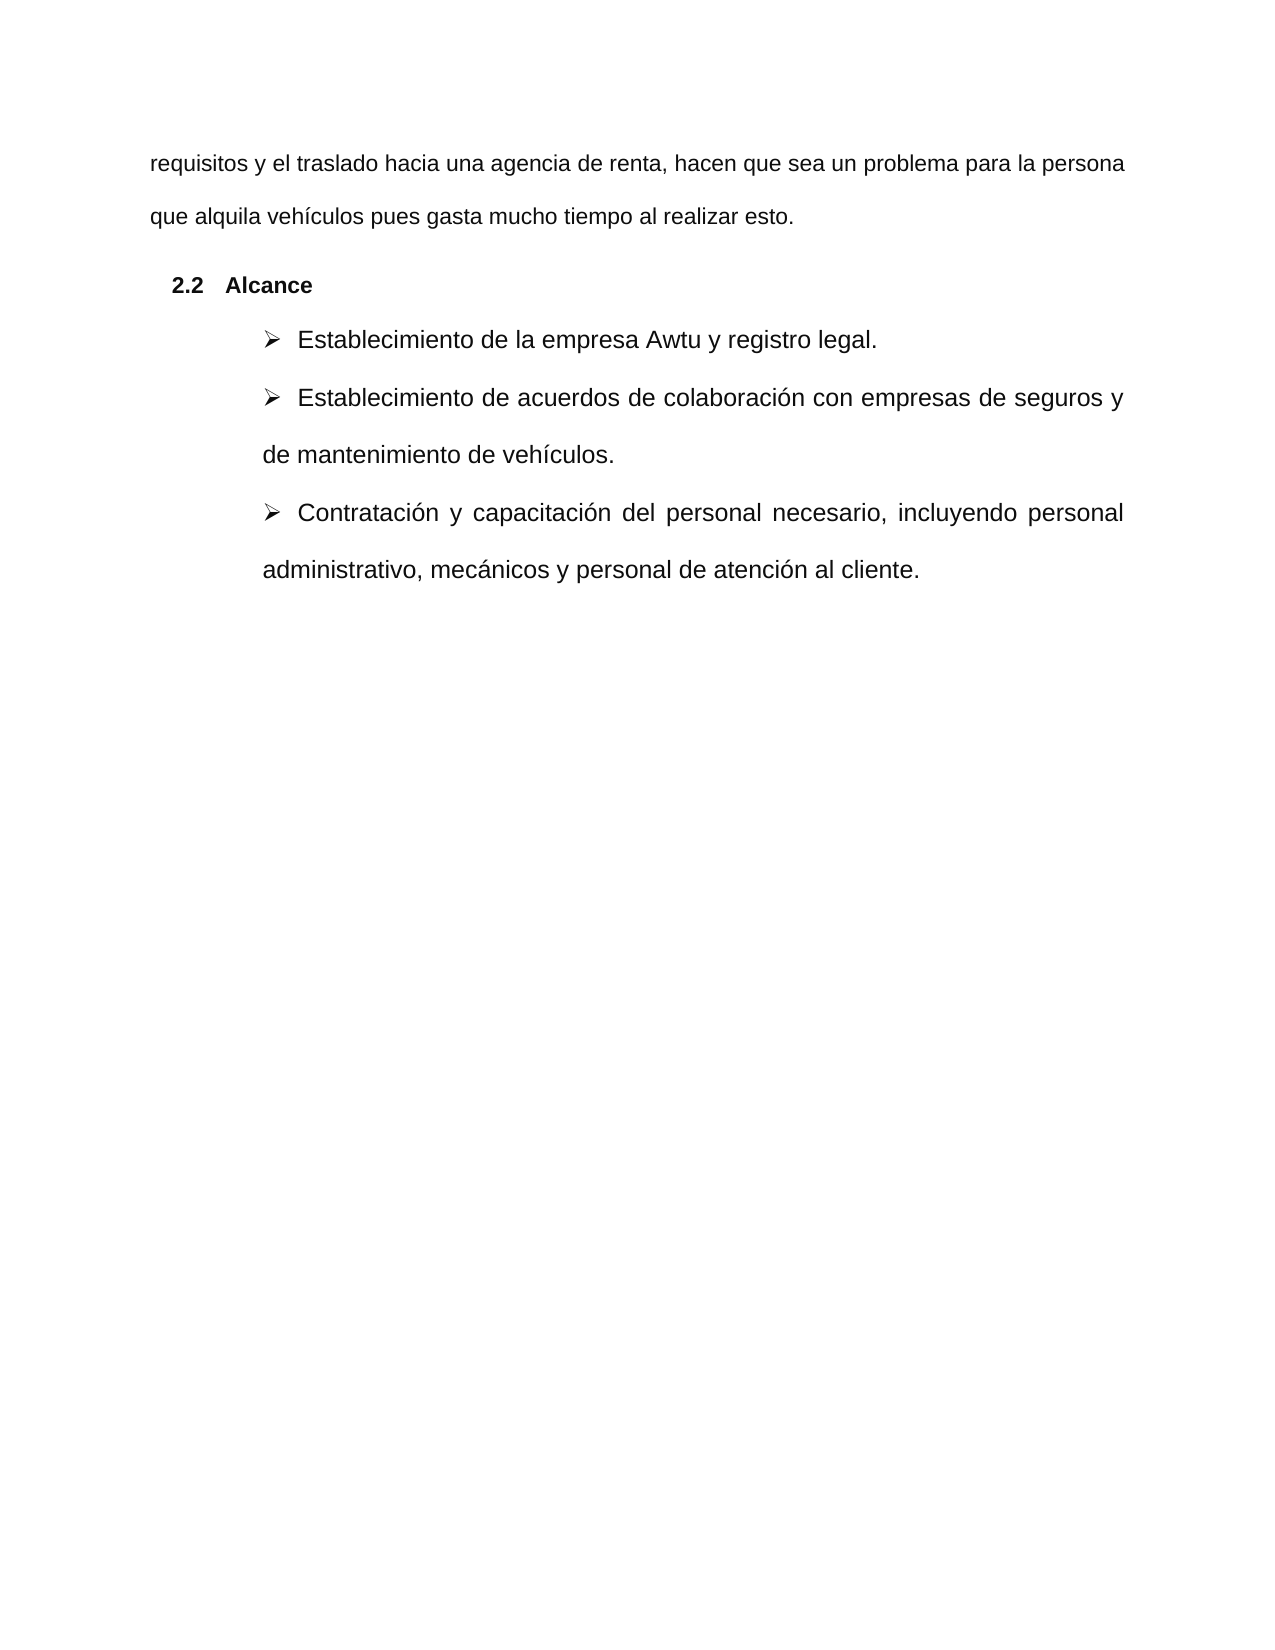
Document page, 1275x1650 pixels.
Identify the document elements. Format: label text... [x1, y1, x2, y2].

subtitle Alcance [187, 272, 1125, 298]
list Establecimiento de acuerdos de colaboración con empresas de seguros y de mantenimiento de vehículos. [262, 382, 1125, 469]
list Establecimiento de la empresa Awtu y registro legal. [262, 325, 1125, 354]
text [150, 176, 1125, 229]
list Contratación y capacitación del personal necesario, incluyendo personal administrativo, mecánicos y personal de atención al cliente. [262, 498, 1125, 584]
